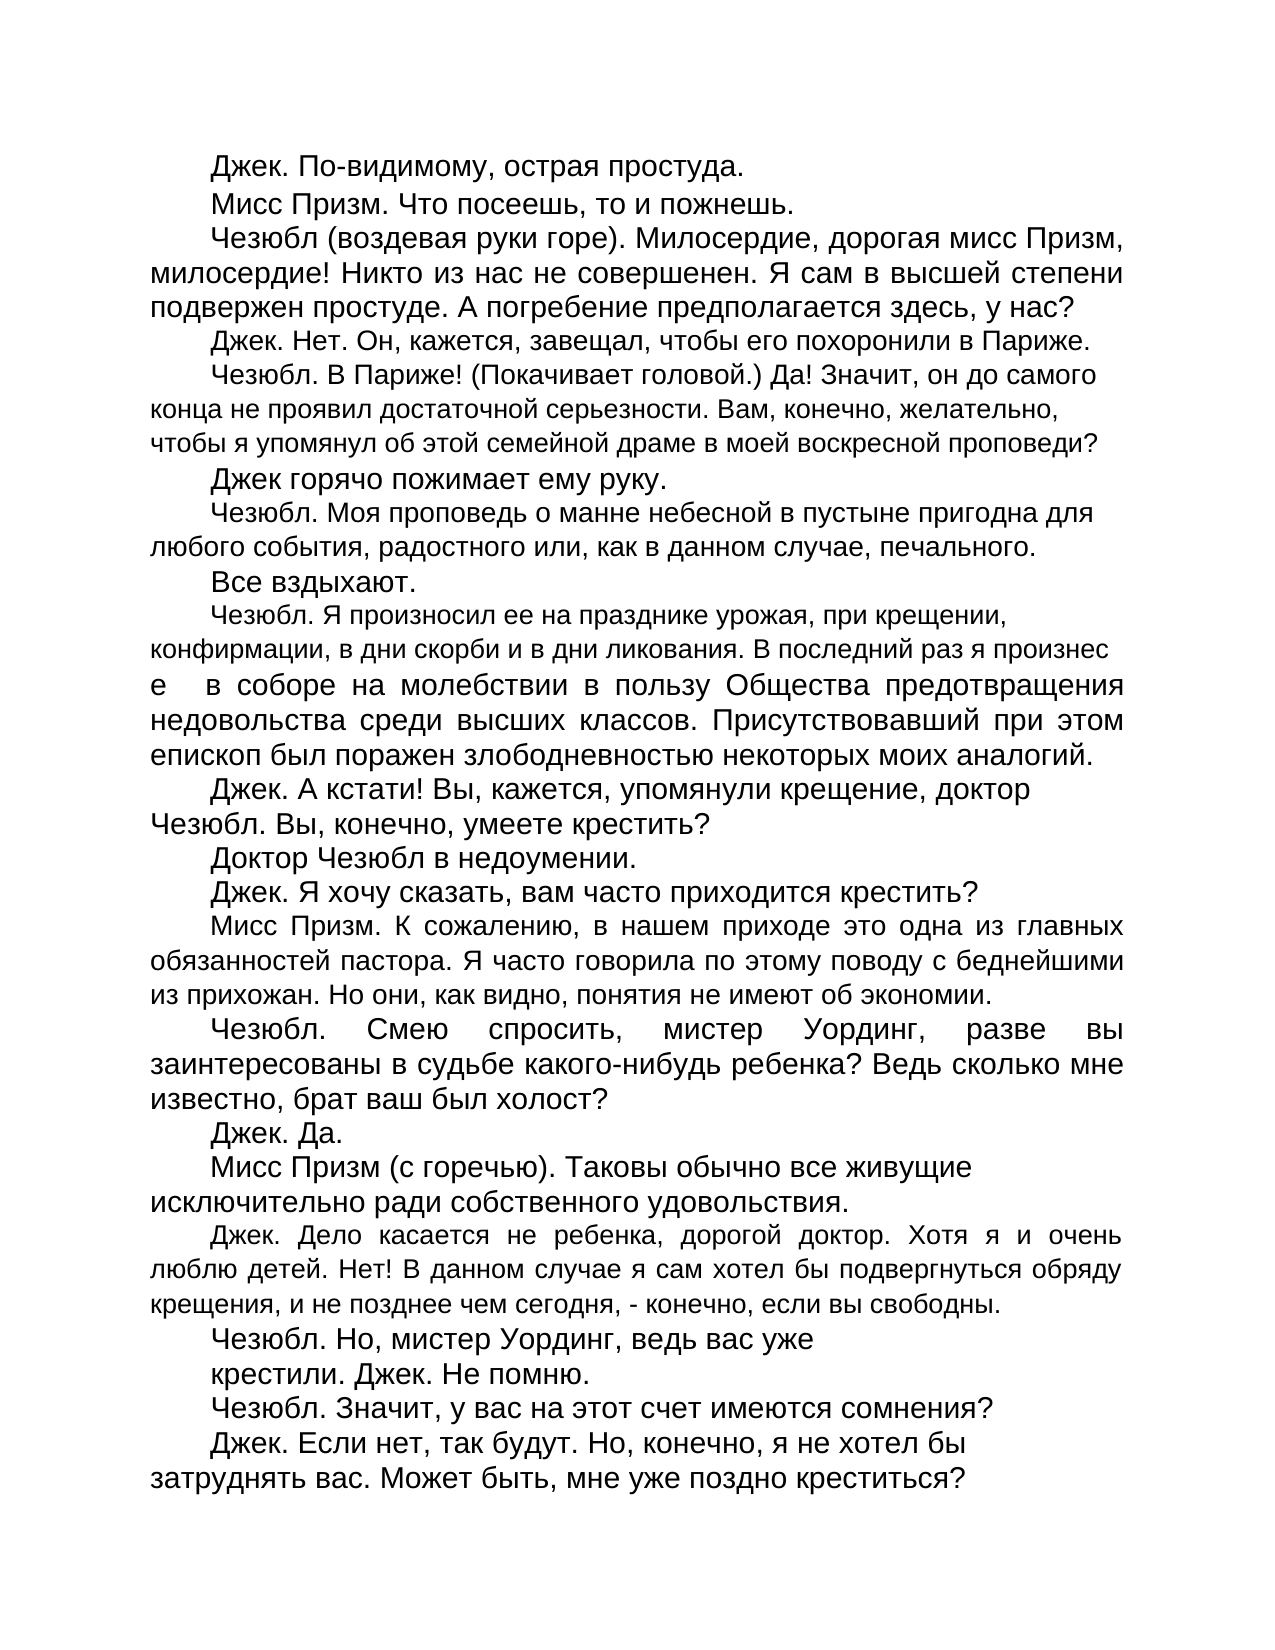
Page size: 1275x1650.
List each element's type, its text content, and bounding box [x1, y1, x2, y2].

list в соборе на молебствии в пользу Общества предотвращения недовольства среди высших классов. Присутствовавший при этом епископ был поражен злободневностью некоторых моих аналогий. [150, 668, 1125, 771]
text конца не проявил достаточной серьезности. Вам, конечно, желательно, чтобы я упомянул об этой семейной драме в моей воскресной проповеди? [150, 393, 1125, 458]
text Мисс Призм. К сожалению, в нашем приходе это одна из главных обязанностей пастора. Я часто говорила по этому поводу с беднейшими из прихожан. Но они, как видно, понятия не имеют об экономии. [150, 909, 1125, 1010]
text Все вздыхают. [210, 565, 1125, 599]
text Чезюбл. Но, мистер Уординг, ведь вас уже крестили. Джек. Не помню. [210, 1322, 881, 1391]
text Джек. Я хочу сказать, вам часто приходится крестить? [210, 875, 1125, 909]
text Чезюбл (воздевая руки горе). Милосердие, дорогая мисс Призм, милосердие! Никто из нас не совершенен. Я сам в высшей степени подвержен простуде. А погребение предполагается здесь, у нас? [150, 221, 1125, 324]
text Джек. А кстати! Вы, кажется, упомянули крещение, доктор Чезюбл. Вы, конечно, умеете крестить? [150, 772, 1125, 840]
text Джек. По-видимому, острая простуда. [210, 148, 1125, 182]
text Джек. Дело касается не ребенка, дорогой доктор. Хотя я и очень люблю детей. Нет! В данном случае я сам хотел бы подвергнуться обряду крещения, и не позднее чем сегодня, - конечно, если вы свободны. [150, 1219, 1123, 1319]
text Доктор Чезюбл в недоумении. [210, 841, 1125, 875]
text Чезюбл. Смею спросить, мистер Уординг, разве вы заинтересованы в судьбе какого-нибудь ребенка? Ведь сколько мне известно, брат ваш был холост? [150, 1012, 1125, 1115]
text Чезюбл. Моя проповедь о манне небесной в пустыне пригодна для любого события, радостного или, как в данном случае, печального. [150, 496, 1125, 563]
text Чезюбл. Я произносил ее на празднике урожая, при крещении, конфирмации, в дни скорби и в дни ликования. В последний раз я произнес [150, 599, 1125, 665]
text Мисс Призм (с горечью). Таковы обычно все живущие исключительно ради собственного удовольствия. [150, 1150, 1125, 1219]
text Джек. Нет. Он, кажется, завещал, чтобы его похоронили в Париже. Чезюбл. В Париже! (Покачивает головой.) Да! Значит, он до самого [210, 324, 1123, 391]
text Джек. Да. [210, 1116, 1125, 1150]
text Чезюбл. Значит, у вас на этот счет имеются сомнения? [210, 1391, 1125, 1426]
text Джек. Если нет, так будут. Но, конечно, я не хотел бы затруднять вас. Может быть, мне уже поздно креститься? [150, 1426, 1125, 1494]
text Мисс Призм. Что посеешь, то и пожнешь. [210, 186, 1125, 221]
text Джек горячо пожимает ему руку. [210, 461, 1125, 496]
